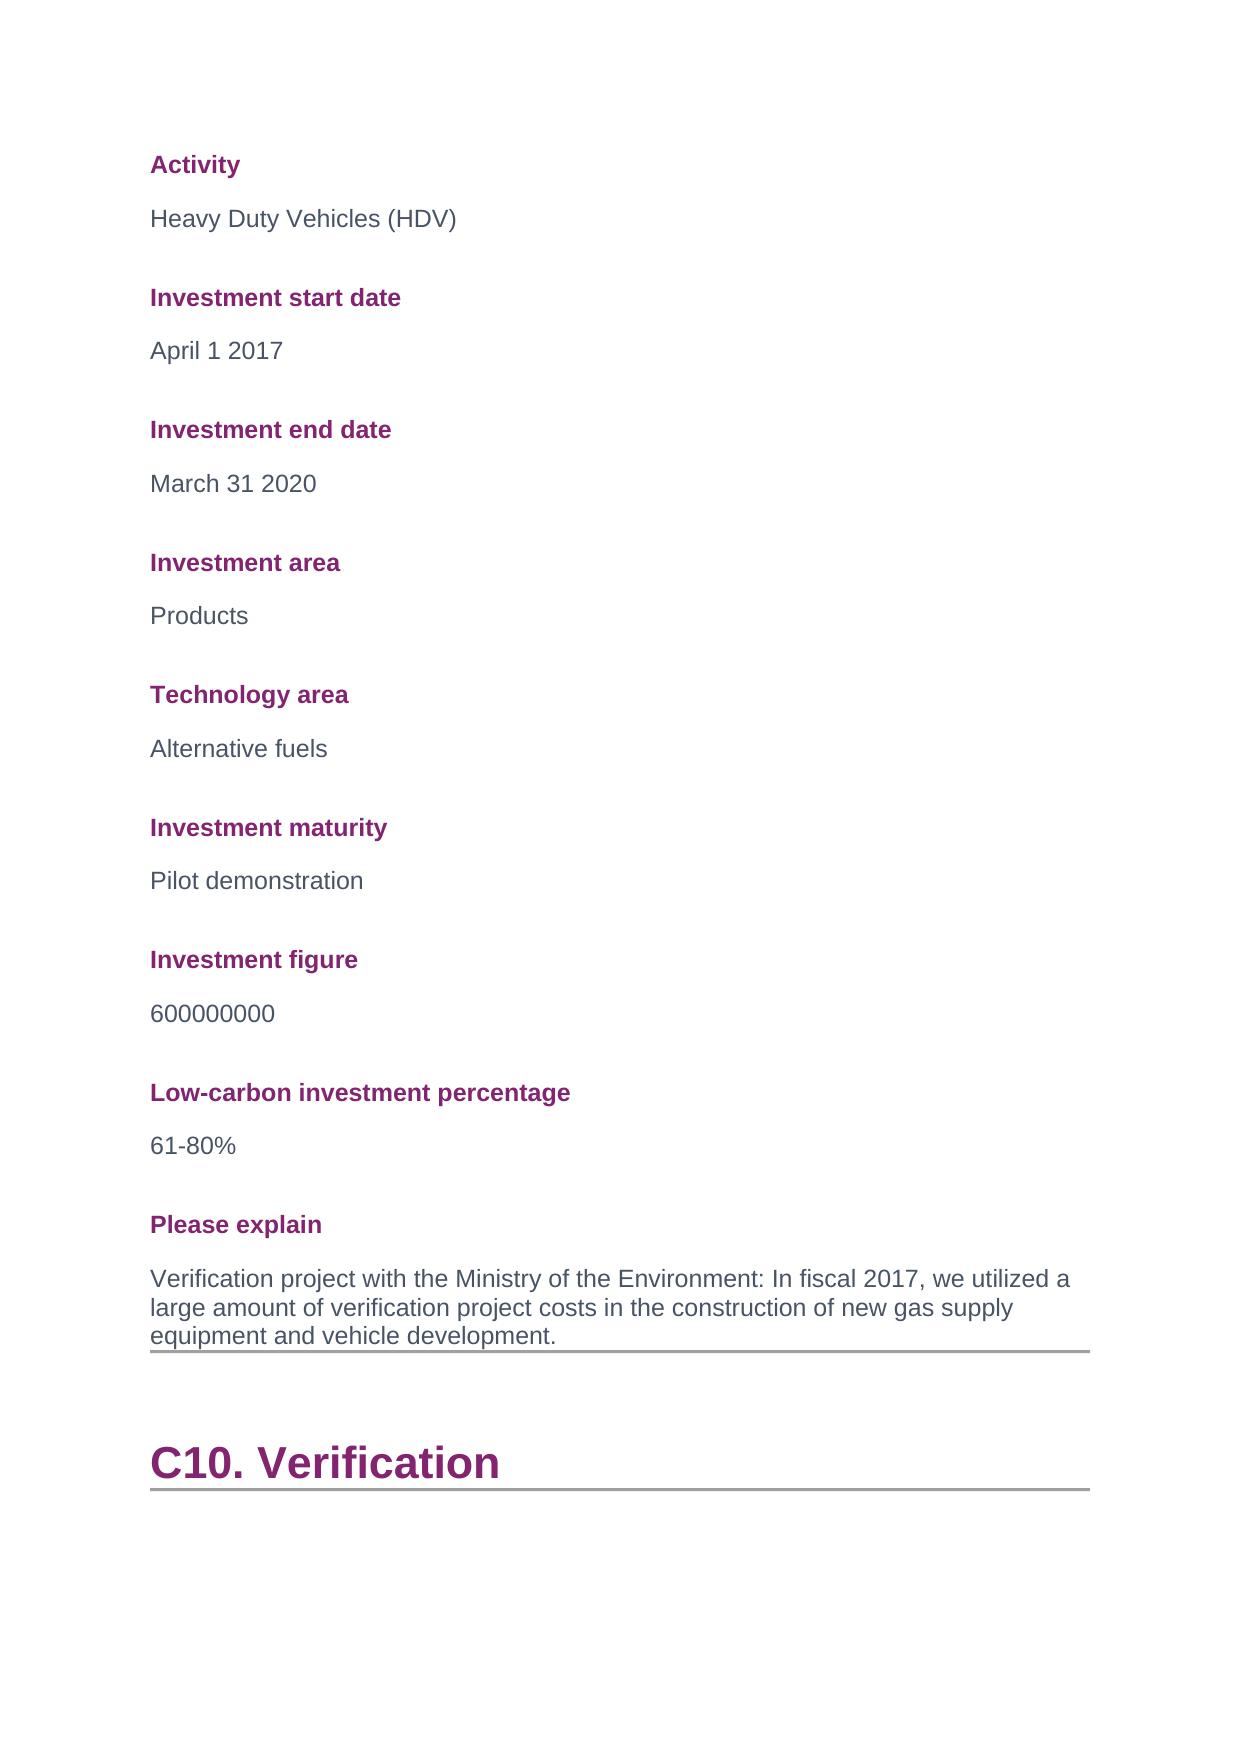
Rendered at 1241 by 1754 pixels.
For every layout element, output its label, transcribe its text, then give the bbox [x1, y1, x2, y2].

text Verification project with the Ministry of the Environment: In fiscal 2017, we utilized a large amount of verification project costs in the construction of new gas supply equipment and vehicle development. [150, 1264, 1090, 1350]
subtitle Investment end date [150, 415, 1090, 444]
text Products [150, 601, 1090, 630]
subtitle Investment start date [150, 282, 1090, 311]
subtitle Investment area [150, 547, 1090, 576]
text April 1 2017 [150, 336, 1090, 365]
text March 31 2020 [150, 469, 1090, 497]
subtitle Investment maturity [150, 812, 1090, 841]
subtitle Investment figure [150, 945, 1090, 974]
text Heavy Duty Vehicles (HDV) [150, 204, 1090, 232]
text Pilot demonstration [150, 866, 1090, 895]
subtitle Low-carbon investment percentage [150, 1077, 1090, 1106]
subtitle C10. Verification [150, 1380, 1090, 1488]
subtitle Activity [150, 150, 1090, 179]
subtitle Technology area [150, 680, 1090, 709]
text 61-80% [150, 1131, 1090, 1160]
text Alternative fuels [150, 734, 1090, 762]
subtitle Please explain [150, 1210, 1090, 1239]
text 600000000 [150, 999, 1090, 1027]
